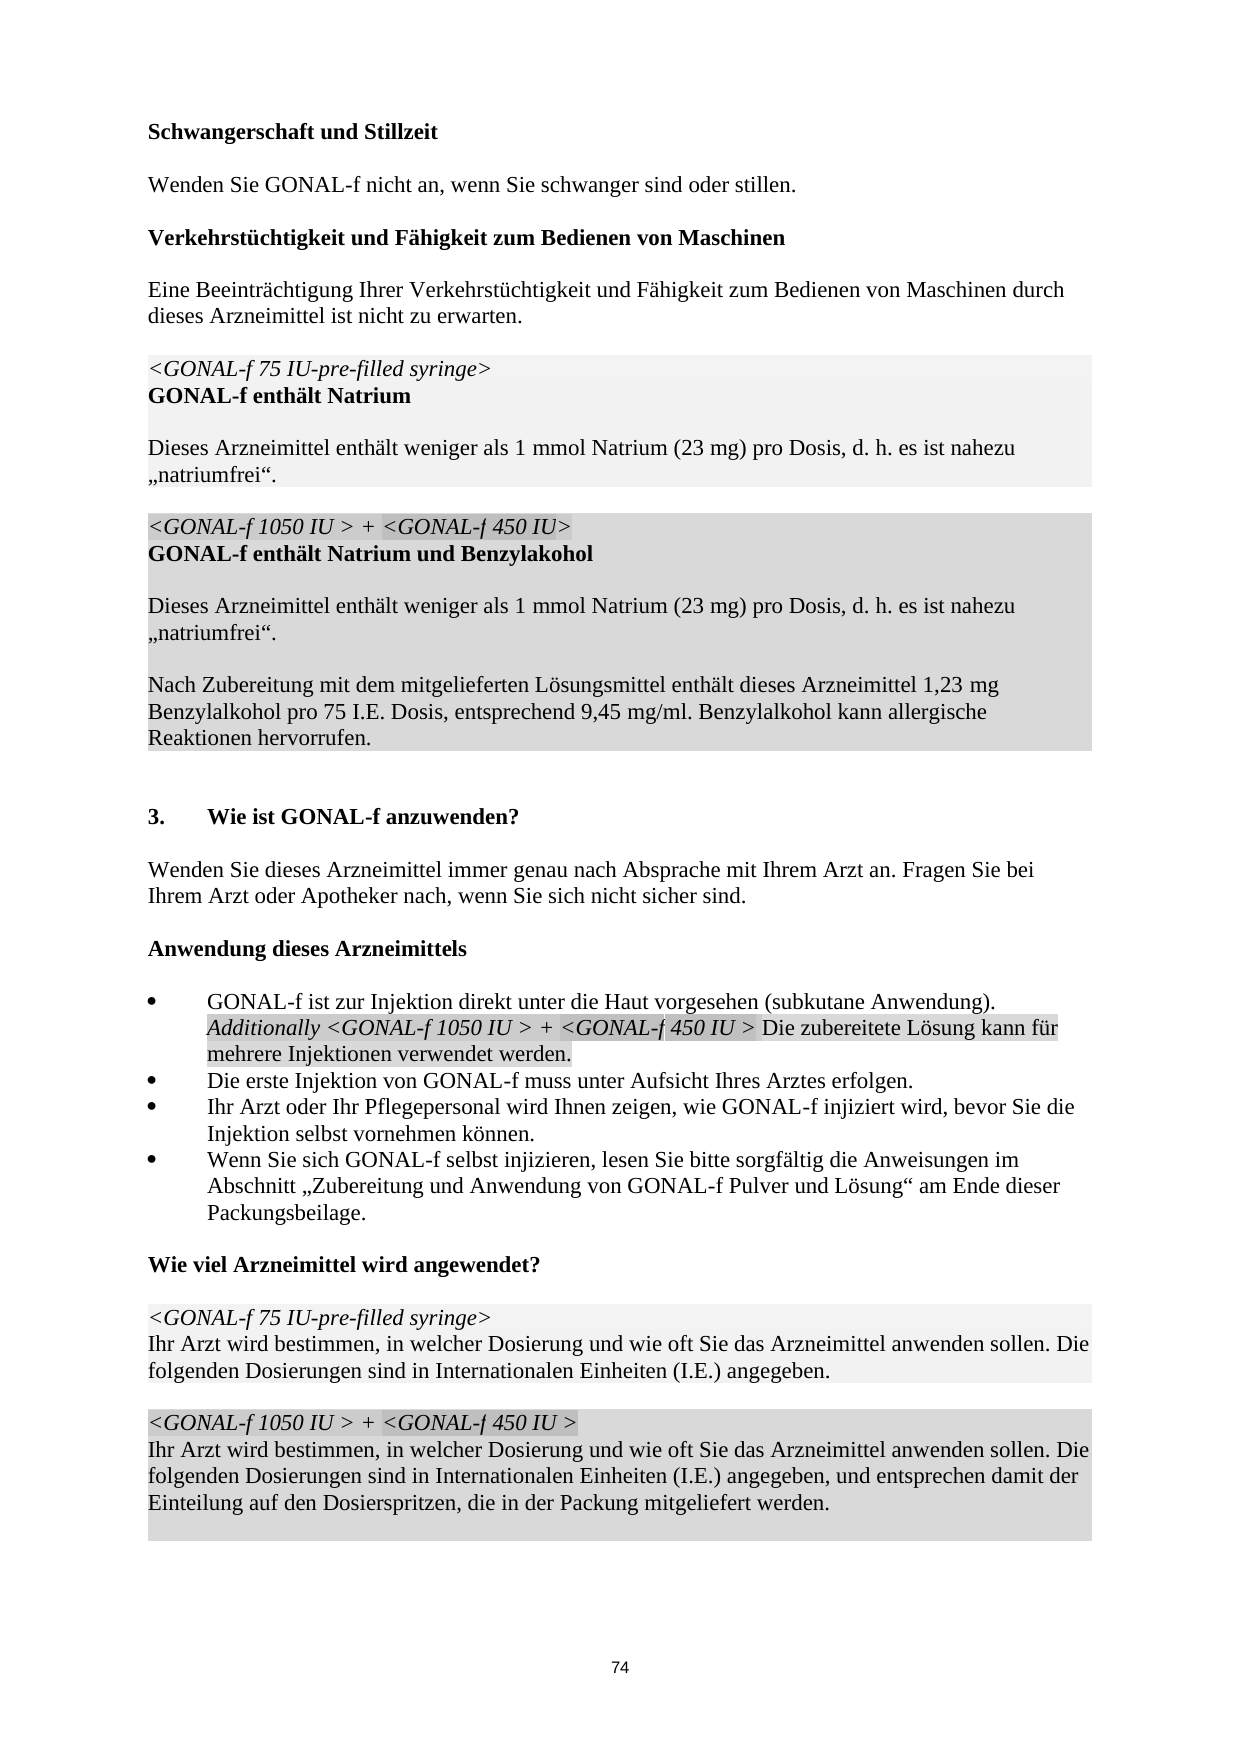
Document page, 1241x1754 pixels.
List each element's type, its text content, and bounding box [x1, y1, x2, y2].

list GONAL-f ist zur Injektion direkt unter die Haut vorgesehen (subkutane Anwendung). Additionally <GONAL-f 1050 IU > + <GONAL-f 450 IU > Die zubereitete Lösung kann für mehrere Injektionen verwendet werden. [148, 988, 1092, 1067]
text Dieses Arzneimittel enthält weniger als 1 mmol Natrium (23 mg) pro Dosis, d. h. es ist nahezu „natriumfrei“. [148, 434, 1092, 487]
text Schwangerschaft und Stillzeit [148, 118, 1092, 144]
list Wenn Sie sich GONAL-f selbst injizieren, lesen Sie bitte sorgfältig die Anweisungen im Abschnitt „Zubereitung und Anwendung von GONAL-f Pulver und Lösung“ am Ende dieser Packungsbeilage. [148, 1146, 1092, 1225]
text Eine Beeinträchtigung Ihrer Verkehrstüchtigkeit und Fähigkeit zum Bedienen von Maschinen durch dieses Arzneimittel ist nicht zu erwarten. [148, 276, 1092, 329]
text Anwendung dieses Arzneimittels [148, 935, 1092, 961]
text Ihr Arzt wird bestimmen, in welcher Dosierung und wie oft Sie das Arzneimittel anwenden sollen. Die folgenden Dosierungen sind in Internationalen Einheiten (I.E.) angegeben, und entsprechen damit der Einteilung auf den Dosierspritzen, die in der Packung mitgeliefert werden. [148, 1436, 1092, 1515]
text <GONAL-f 1050 IU > + <GONAL-f 450 IU > [148, 1409, 1092, 1436]
text Dieses Arzneimittel enthält weniger als 1 mmol Natrium (23 mg) pro Dosis, d. h. es ist nahezu „natriumfrei“. [148, 592, 1092, 645]
text Wenden Sie GONAL-f nicht an, wenn Sie schwanger sind oder stillen. [148, 171, 1092, 197]
text <GONAL-f 75 IU-pre-filled syringe> [148, 1304, 1092, 1330]
text GONAL-f enthält Natrium und Benzylakohol [148, 540, 1092, 566]
list Die erste Injektion von GONAL-f muss unter Aufsicht Ihres Arztes erfolgen. [148, 1067, 1092, 1093]
list Ihr Arzt oder Ihr Pflegepersonal wird Ihnen zeigen, wie GONAL-f injiziert wird, bevor Sie die Injektion selbst vornehmen können. [148, 1093, 1092, 1146]
text Wenden Sie dieses Arzneimittel immer genau nach Absprache mit Ihrem Arzt an. Fragen Sie bei Ihrem Arzt oder Apotheker nach, wenn Sie sich nicht sicher sind. [148, 856, 1092, 909]
text Verkehrstüchtigkeit und Fähigkeit zum Bedienen von Maschinen [148, 223, 1092, 250]
text GONAL-f enthält Natrium [148, 382, 1092, 408]
text 3. Wie ist GONAL-f anzuwenden? [148, 803, 1093, 830]
text Ihr Arzt wird bestimmen, in welcher Dosierung und wie oft Sie das Arzneimittel anwenden sollen. Die folgenden Dosierungen sind in Internationalen Einheiten (I.E.) angegeben. [148, 1330, 1092, 1383]
text <GONAL-f 75 IU-pre-filled syringe> [148, 355, 1092, 382]
text <GONAL-f 1050 IU > + <GONAL-f 450 IU> [148, 513, 1092, 540]
text Wie viel Arzneimittel wird angewendet? [148, 1251, 1092, 1278]
text Nach Zubereitung mit dem mitgelieferten Lösungsmittel enthält dieses Arzneimittel 1,23 mg Benzylalkohol pro 75 I.E. Dosis, entsprechend 9,45 mg/ml. Benzylalkohol kann allergische Reaktionen hervorrufen. [148, 672, 1092, 751]
